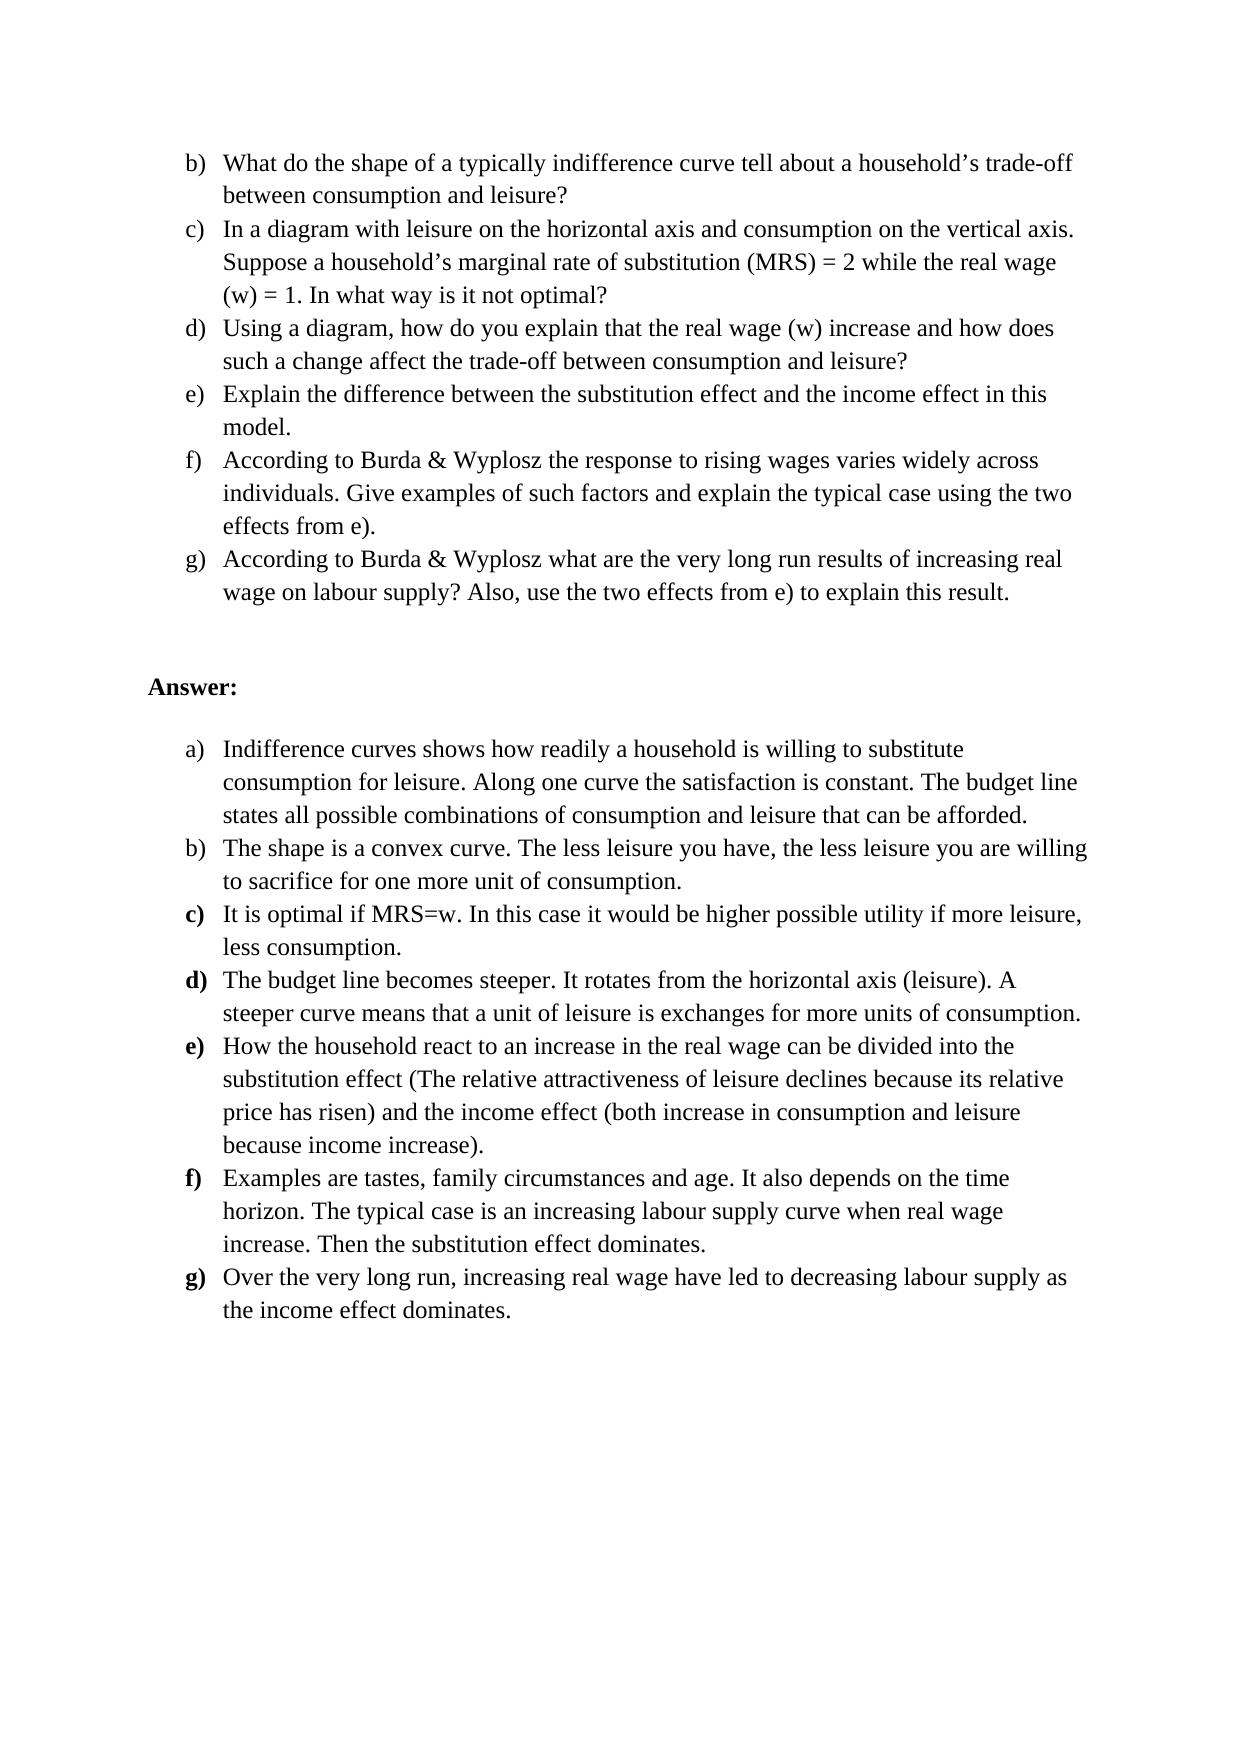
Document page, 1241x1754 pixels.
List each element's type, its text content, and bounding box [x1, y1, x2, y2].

list Over the very long run, increasing real wage have led to decreasing labour supply as the income effect dominates. [185, 1262, 1093, 1324]
list What do the shape of a typically indifference curve tell about a household’s trade-off between consumption and leisure? [185, 148, 1093, 209]
list Examples are tastes, family circumstances and age. It also depends on the time horizon. The typical case is an increasing labour supply curve when real wage increase. Then the substitution effect dominates. [185, 1163, 1093, 1258]
list How the household react to an increase in the real wage can be divided into the substitution effect (The relative attractiveness of leisure declines because its relative price has risen) and the income effect (both increase in consumption and leisure because income increase). [185, 1031, 1093, 1159]
list According to Burda & Wyplosz the response to rising wages varies widely across individuals. Give examples of such factors and explain the typical case using the two effects from e). [185, 445, 1093, 539]
list Using a diagram, how do you explain that the real wage (w) increase and how does such a change affect the trade-off between consumption and leisure? [185, 313, 1093, 374]
list In a diagram with leisure on the horizontal axis and consumption on the vertical axis. Suppose a household’s marginal rate of substitution (MRS) = 2 while the real wage (w) = 1. In what way is it not optimal? [185, 214, 1093, 308]
list According to Burda & Wyplosz what are the very long run results of increasing real wage on labour supply? Also, use the two effects from e) to explain this result. [185, 544, 1093, 606]
list It is optimal if MRS=w. In this case it would be higher possible utility if more leisure, less consumption. [185, 899, 1093, 961]
list The budget line becomes steeper. It rotates from the horizontal axis (leisure). A steeper curve means that a unit of leisure is exchanges for more units of consumption. [185, 965, 1093, 1027]
list The shape is a convex curve. The less leisure you have, the less leisure you are willing to sacrifice for one more unit of consumption. [185, 833, 1093, 895]
list Indifference curves shows how readily a household is willing to substitute consumption for leisure. Along one curve the satisfaction is constant. The budget line states all possible combinations of consumption and leisure that can be afforded. [185, 734, 1093, 829]
list Explain the difference between the substitution effect and the income effect in this model. [185, 379, 1093, 441]
text Answer: [148, 672, 1093, 701]
